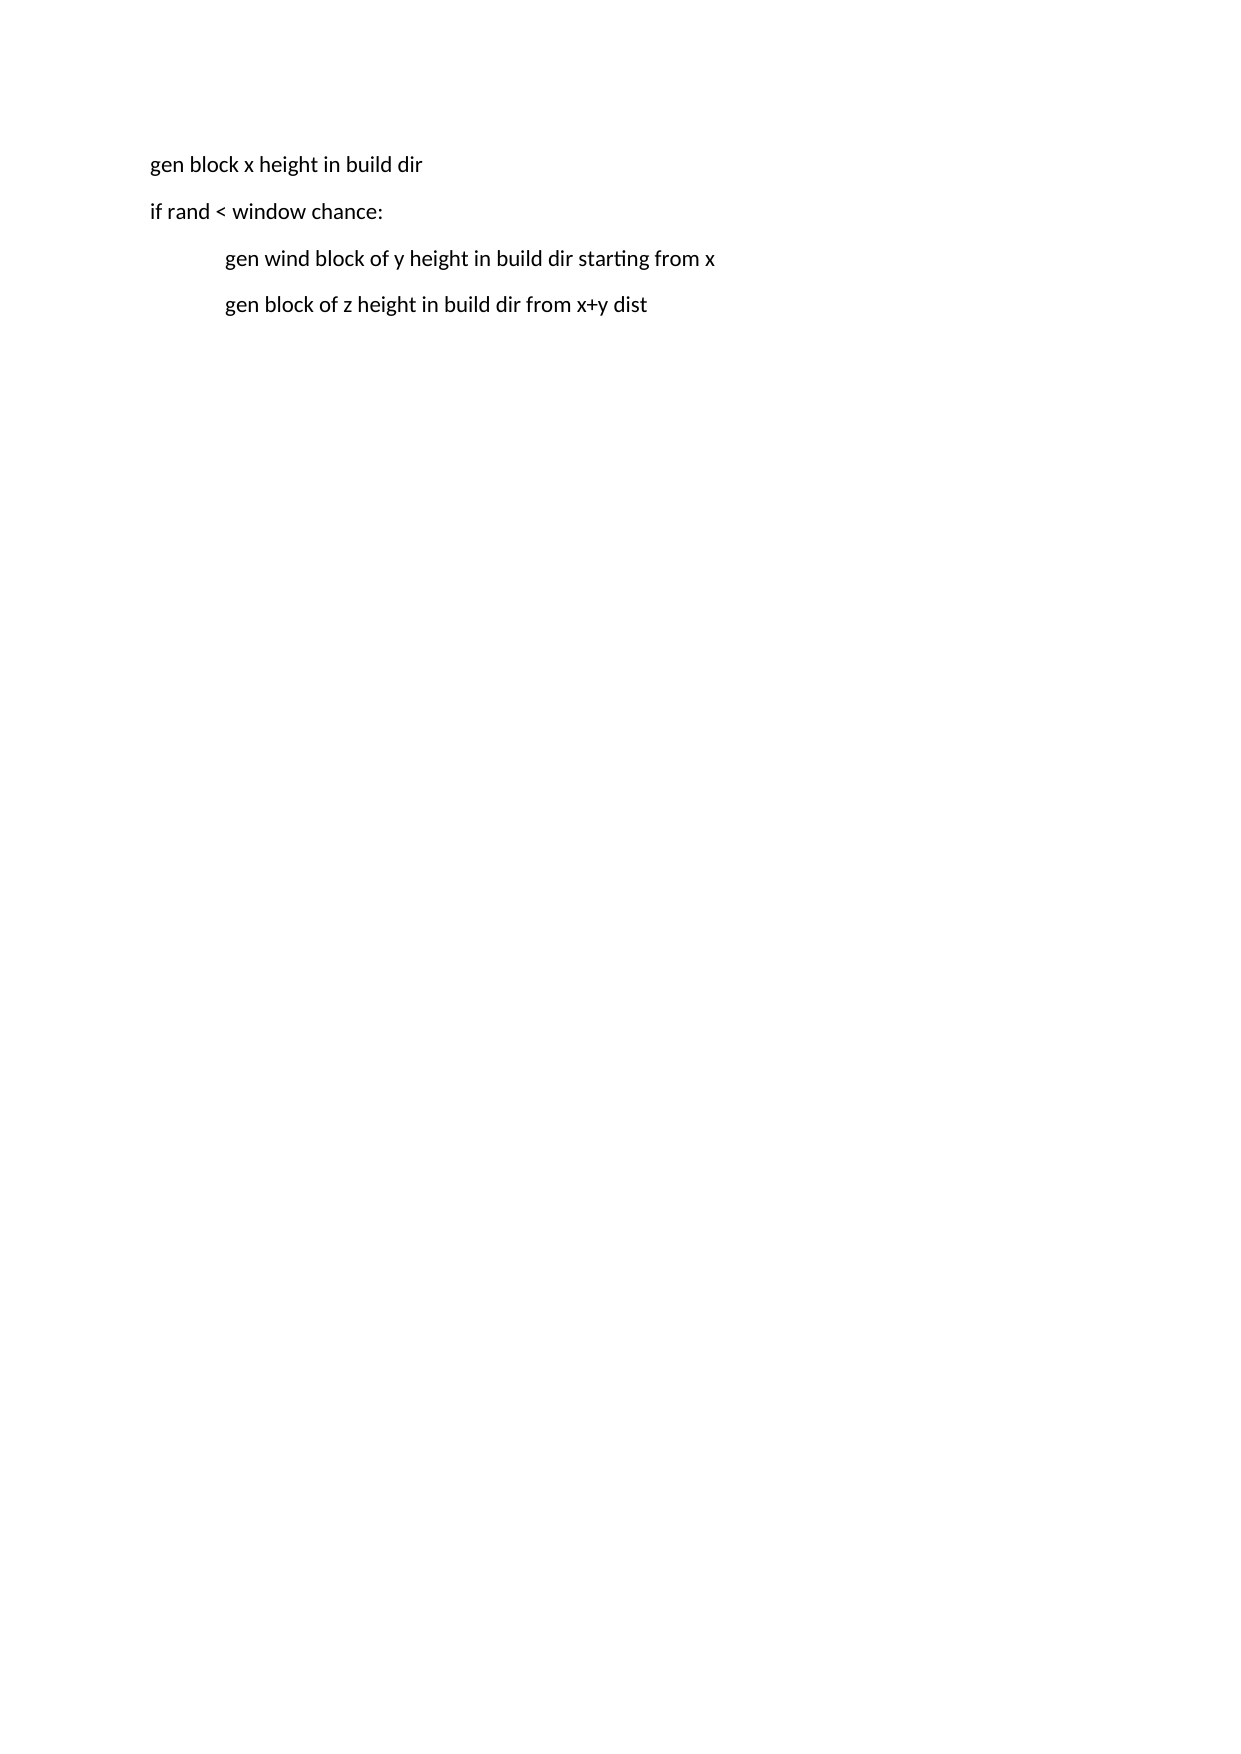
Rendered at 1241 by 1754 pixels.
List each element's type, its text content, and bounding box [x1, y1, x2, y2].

text gen block of z height in build dir from x+y dist [150, 291, 1090, 319]
text if rand < window chance: [150, 197, 1090, 225]
text gen block x height in build dir [150, 150, 1090, 178]
text gen wind block of y height in build dir starting from x [150, 244, 1090, 272]
